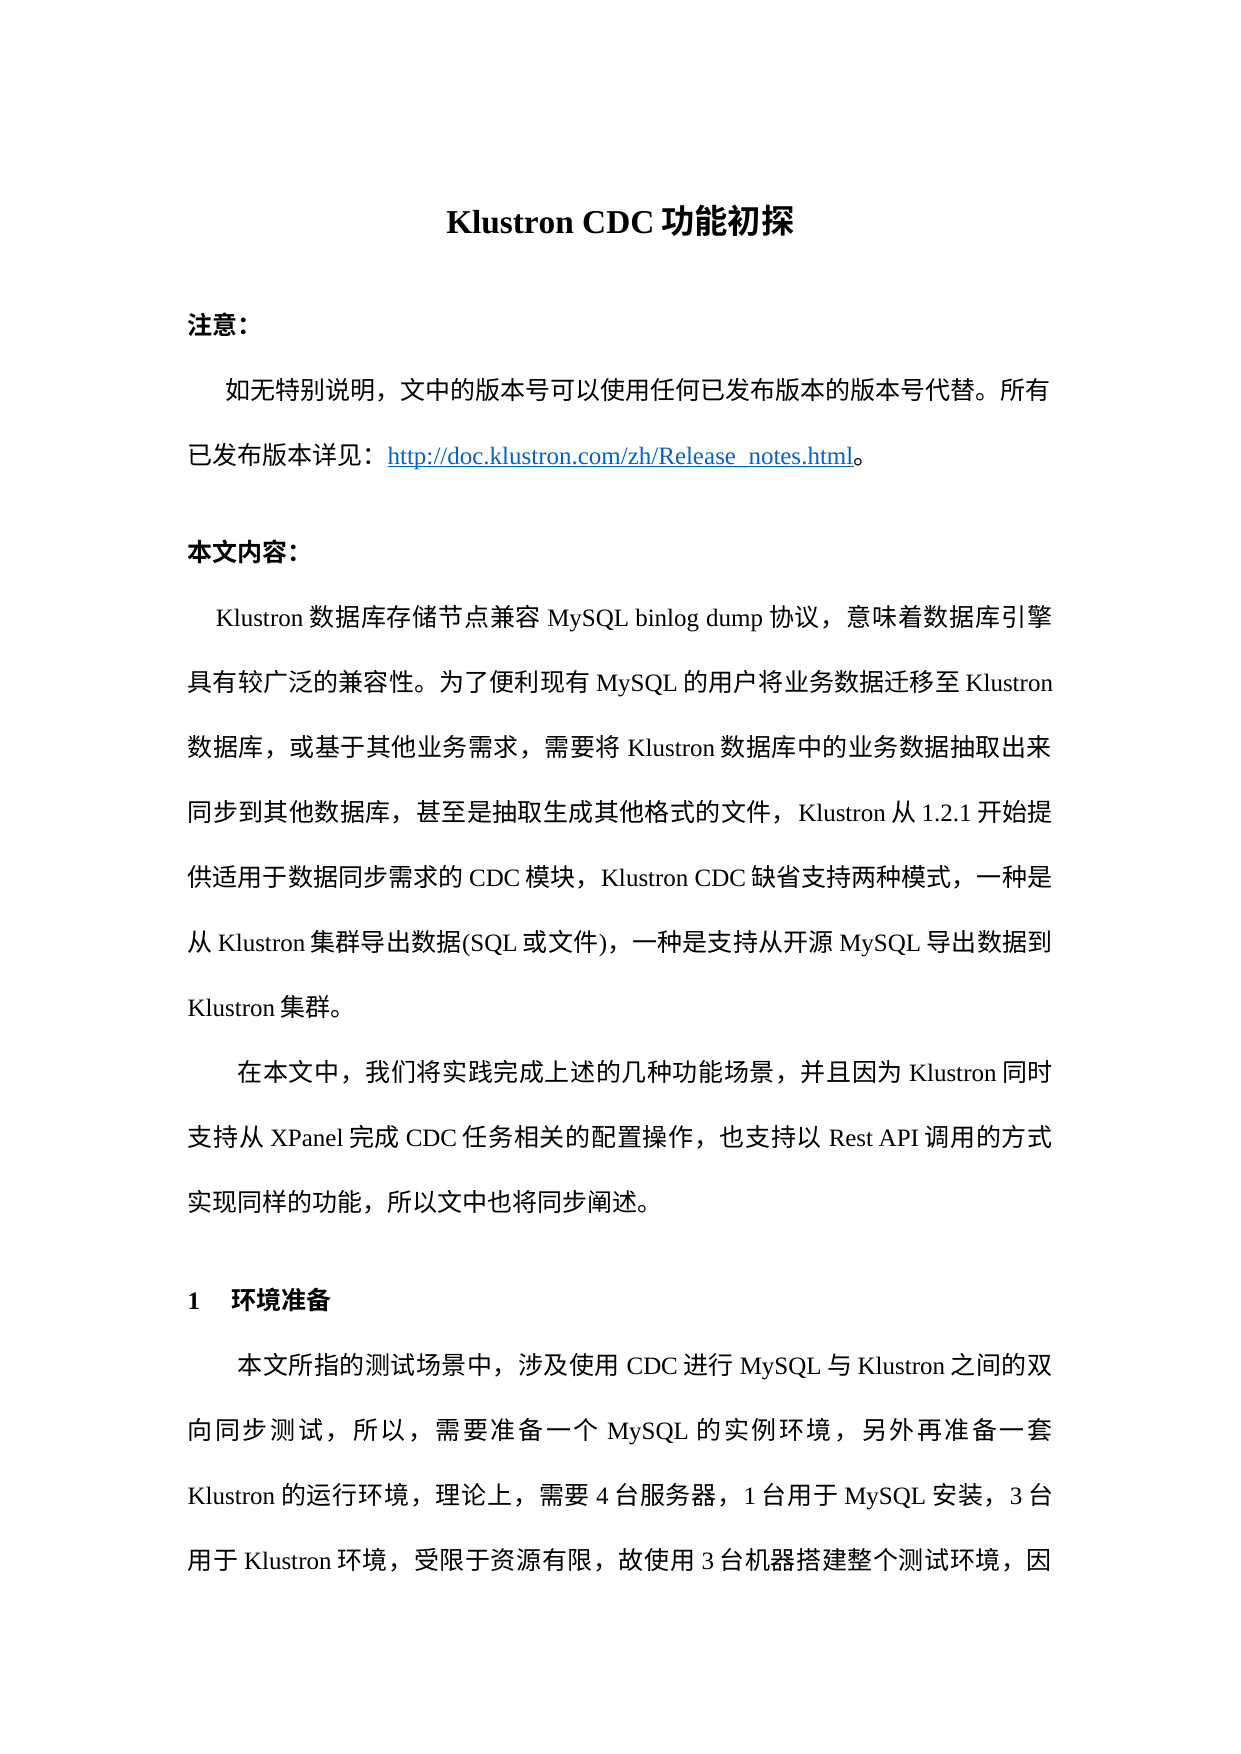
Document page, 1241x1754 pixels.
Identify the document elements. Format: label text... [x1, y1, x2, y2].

text 本文内容： [187, 518, 1053, 583]
text 在本文中，我们将实践完成上述的几种功能场景，并且因为Klustron同时支持从XPanel完成CDC任务相关的配置操作，也支持以Rest API调用的方式实现同样的功能，所以文中也将同步阐述。 [187, 1038, 1053, 1233]
text Klustron数据库存储节点兼容MySQL binlog dump协议，意味着数据库引擎具有较广泛的兼容性。为了便利现有MySQL的用户将业务数据迁移至Klustron数据库，或基于其他业务需求，需要将Klustron数据库中的业务数据抽取出来同步到其他数据库，甚至是抽取生成其他格式的文件，Klustron从1.2.1开始提供适用于数据同步需求的CDC模块，Klustron CDC缺省支持两种模式，一种是从Klustron集群导出数据(SQL或文件)，一种是支持从开源MySQL导出数据到Klustron集群。 [187, 583, 1053, 1038]
list 环境准备 [187, 1266, 1053, 1331]
text 注意： [187, 291, 1053, 356]
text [187, 1331, 1053, 1591]
text 如无特别说明，文中的版本号可以使用任何已发布版本的版本号代替。所有已发布版本详见：http://doc.klustron.com/zh/Release_notes.html。 [187, 356, 1053, 486]
title Klustron CDC功能初探 [187, 187, 1053, 252]
